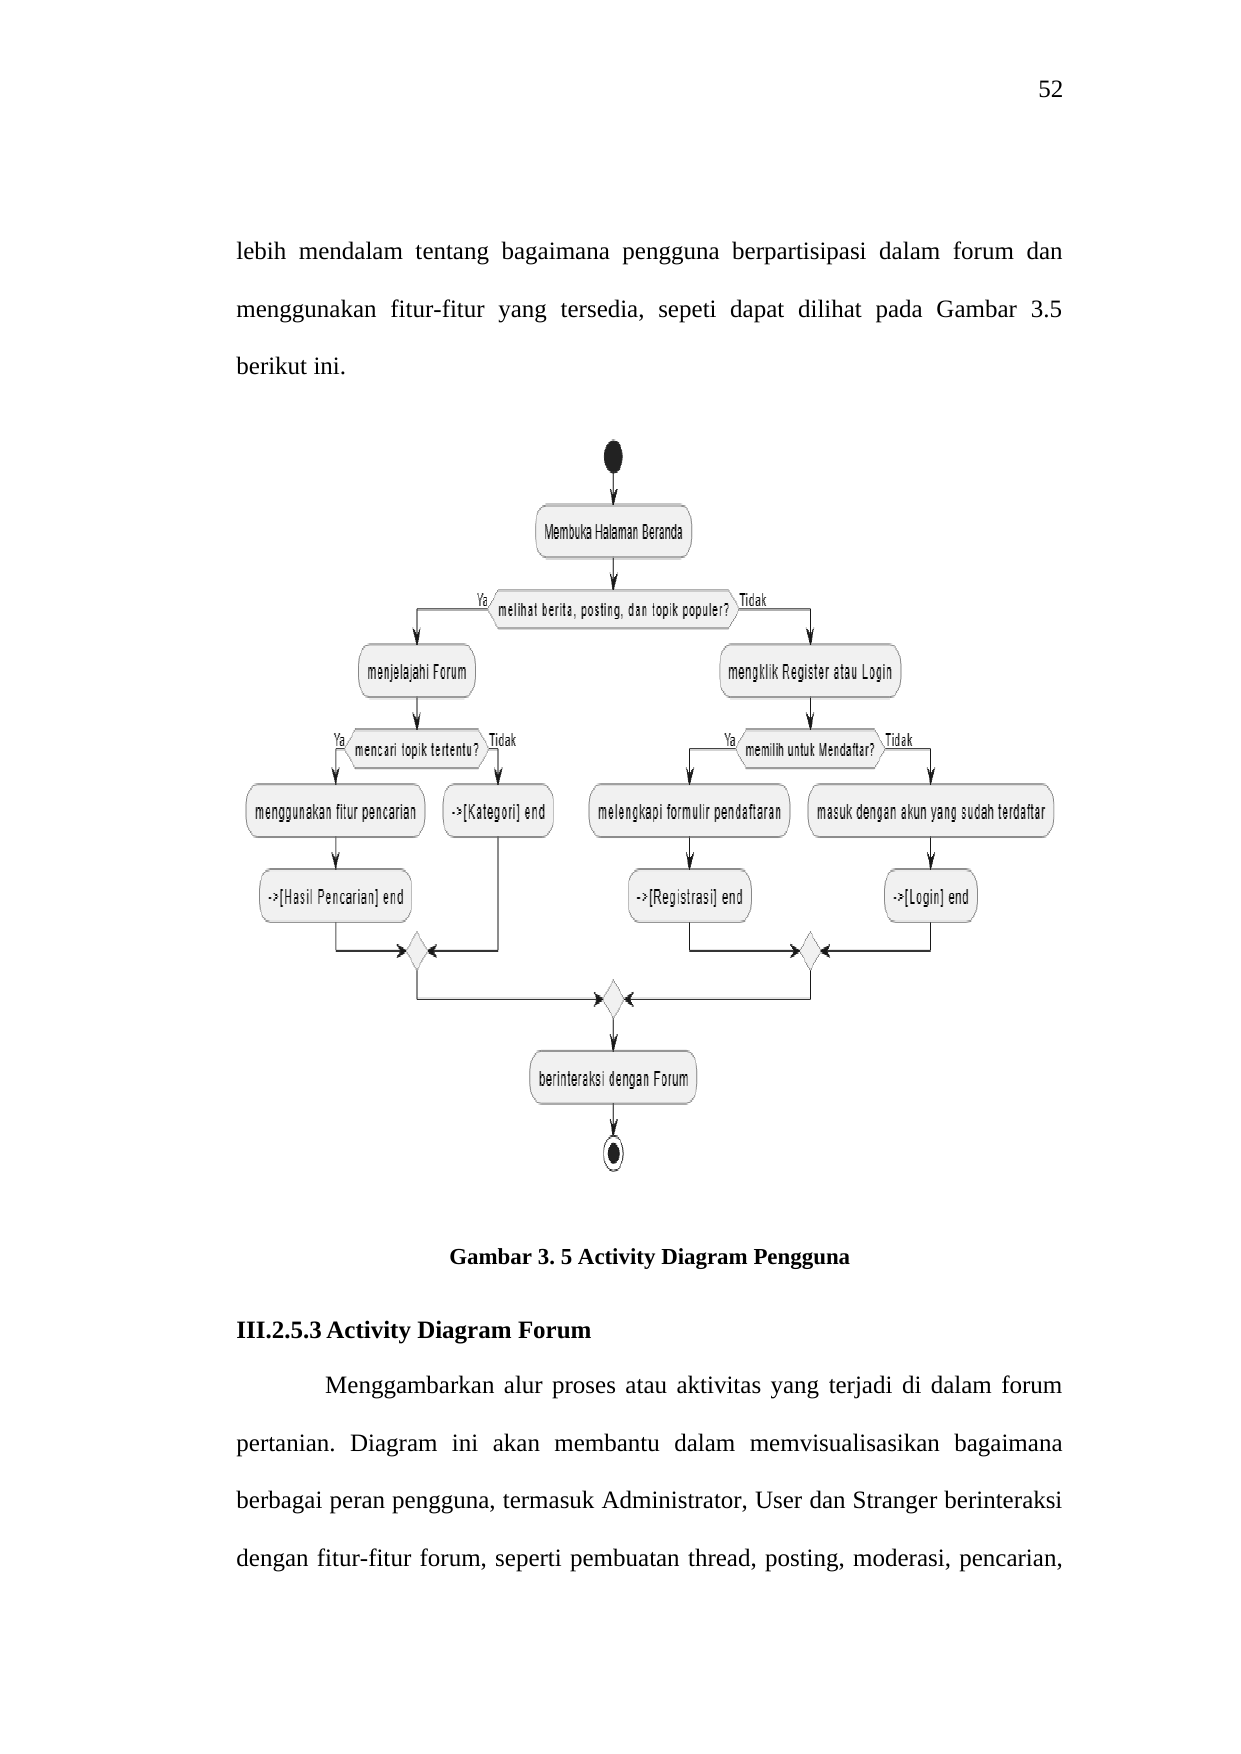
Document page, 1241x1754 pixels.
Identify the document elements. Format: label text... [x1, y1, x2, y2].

picture [236, 425, 1063, 1189]
text Gambar 3. 5 Activity Diagram Pengguna [236, 1243, 1063, 1269]
subtitle Activity Diagram Forum [236, 1315, 1063, 1344]
